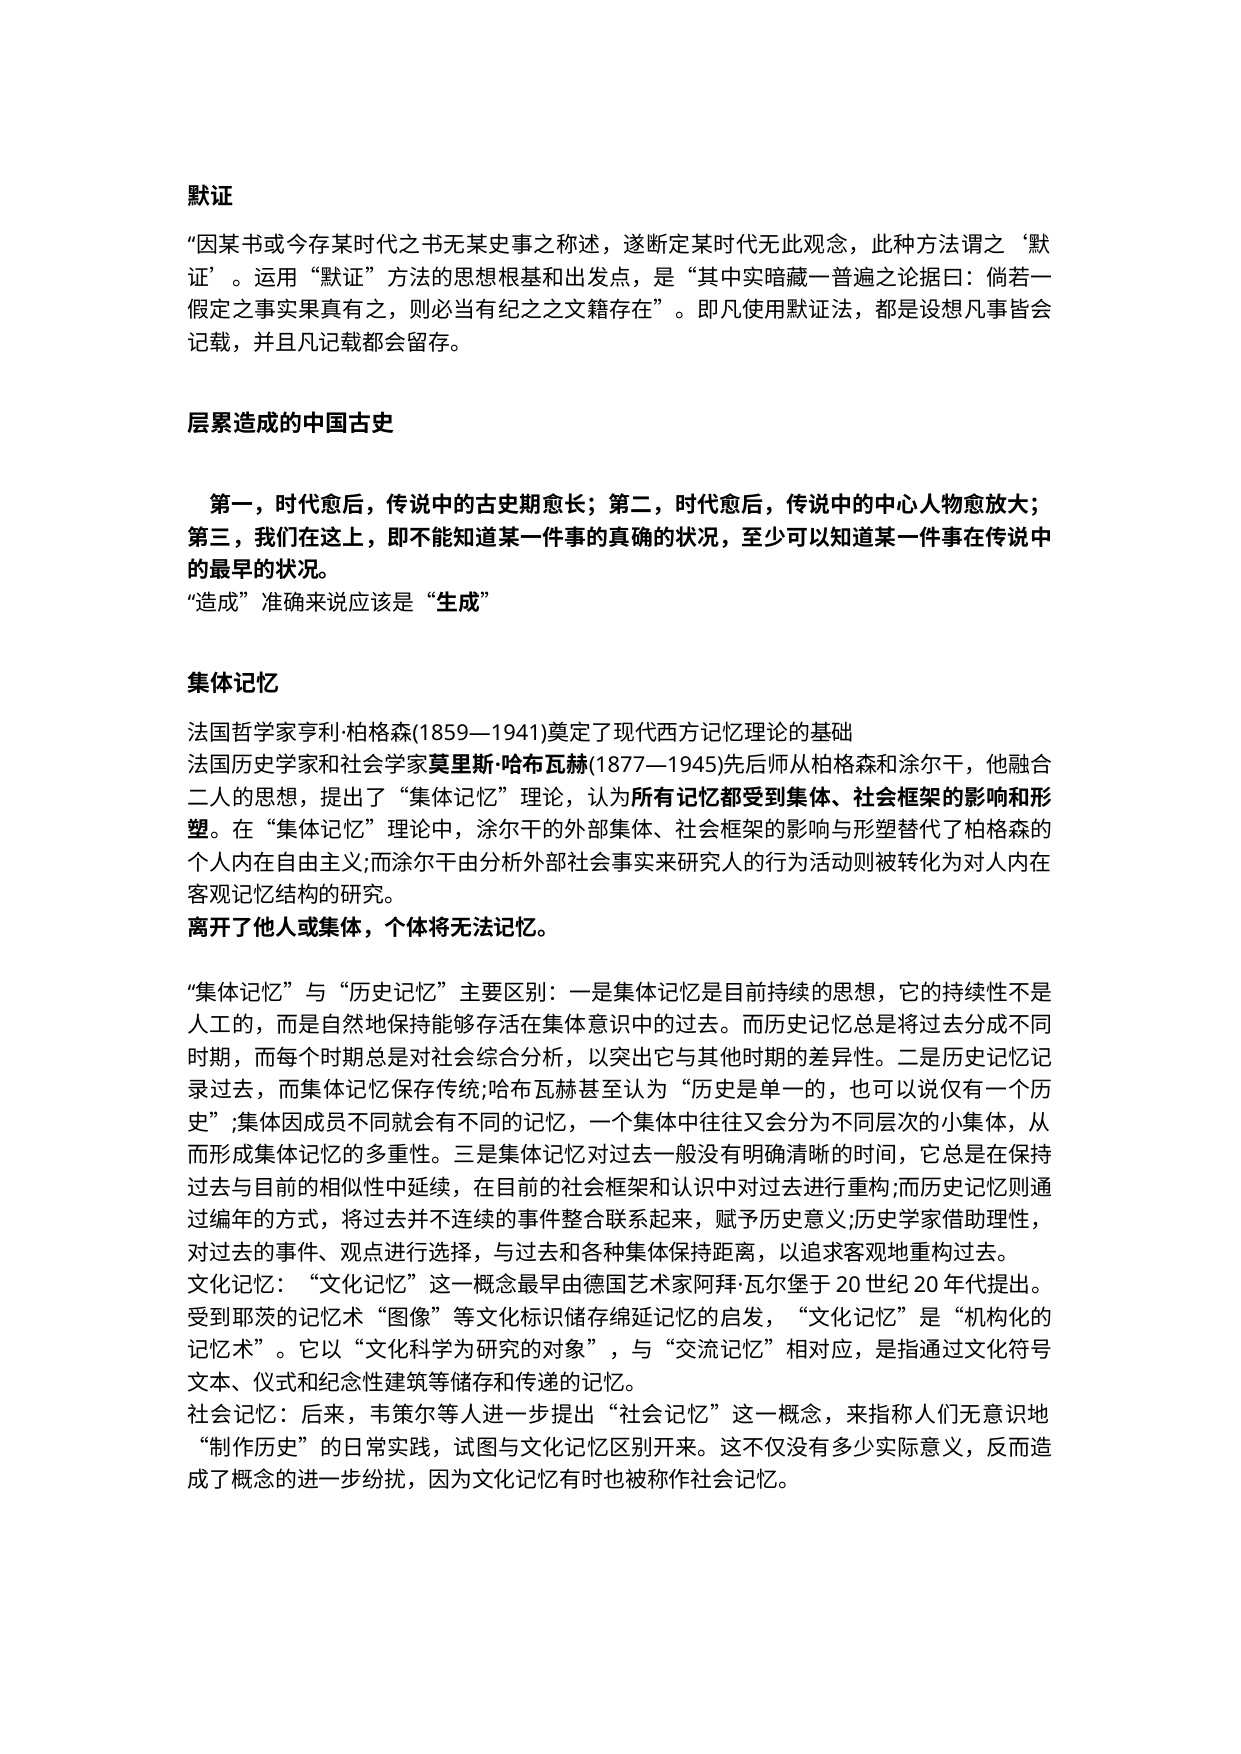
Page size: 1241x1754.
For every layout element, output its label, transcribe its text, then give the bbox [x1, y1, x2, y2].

text “因某书或今存某时代之书无某史事之称述，遂断定某时代无此观念，此种方法谓之‘默证’。运用“默证”方法的思想根基和出发点，是“其中实暗藏一普遍之论据曰：倘若一假定之事实果真有之，则必当有纪之之文籍存在”。即凡使用默证法，都是设想凡事皆会记载，并且凡记载都会留存。 [187, 227, 1053, 357]
text 文化记忆：“文化记忆”这一概念最早由德国艺术家阿拜·瓦尔堡于20世纪20年代提出。受到耶茨的记忆术“图像”等文化标识储存绵延记忆的启发，“文化记忆”是“机构化的记忆术”。它以“文化科学为研究的对象”，与“交流记忆”相对应，是指通过文化符号、文本、仪式和纪念性建筑等储存和传递的记忆。 [187, 1267, 1053, 1397]
text “造成”准确来说应该是“生成” [187, 584, 1053, 617]
text 社会记忆：后来，韦策尔等人进一步提出“社会记忆”这一概念，来指称人们无意识地“制作历史”的日常实践，试图与文化记忆区别开来。这不仅没有多少实际意义，反而造成了概念的进一步纷扰，因为文化记忆有时也被称作社会记忆。 [187, 1397, 1053, 1494]
text 层累造成的中国古史 [187, 389, 1053, 454]
text 默证 [187, 162, 1053, 227]
text 法国历史学家和社会学家莫里斯·哈布瓦赫(1877—1945)先后师从柏格森和涂尔干，他融合二人的思想，提出了“集体记忆”理论，认为所有记忆都受到集体、社会框架的影响和形塑。在“集体记忆”理论中，涂尔干的外部集体、社会框架的影响与形塑替代了柏格森的个人内在自由主义;而涂尔干由分析外部社会事实来研究人的行为活动则被转化为对人内在客观记忆结构的研究。 [187, 747, 1053, 909]
text 第一，时代愈后，传说中的古史期愈长；第二，时代愈后，传说中的中心人物愈放大；第三，我们在这上，即不能知道某一件事的真确的状况，至少可以知道某一件事在传说中的最早的状况。 [187, 487, 1053, 584]
text 离开了他人或集体，个体将无法记忆。 [187, 909, 1053, 942]
text 集体记忆 [187, 649, 1053, 714]
text “集体记忆”与“历史记忆”主要区别：一是集体记忆是目前持续的思想，它的持续性不是人工的，而是自然地保持能够存活在集体意识中的过去。而历史记忆总是将过去分成不同时期，而每个时期总是对社会综合分析，以突出它与其他时期的差异性。二是历史记忆记录过去，而集体记忆保存传统;哈布瓦赫甚至认为“历史是单一的，也可以说仅有一个历史”;集体因成员不同就会有不同的记忆，一个集体中往往又会分为不同层次的小集体，从而形成集体记忆的多重性。三是集体记忆对过去一般没有明确清晰的时间，它总是在保持过去与目前的相似性中延续，在目前的社会框架和认识中对过去进行重构;而历史记忆则通过编年的方式，将过去并不连续的事件整合联系起来，赋予历史意义;历史学家借助理性，对过去的事件、观点进行选择，与过去和各种集体保持距离，以追求客观地重构过去。 [187, 974, 1053, 1267]
text 法国哲学家亨利·柏格森(1859—1941)奠定了现代西方记忆理论的基础 [187, 714, 1053, 747]
